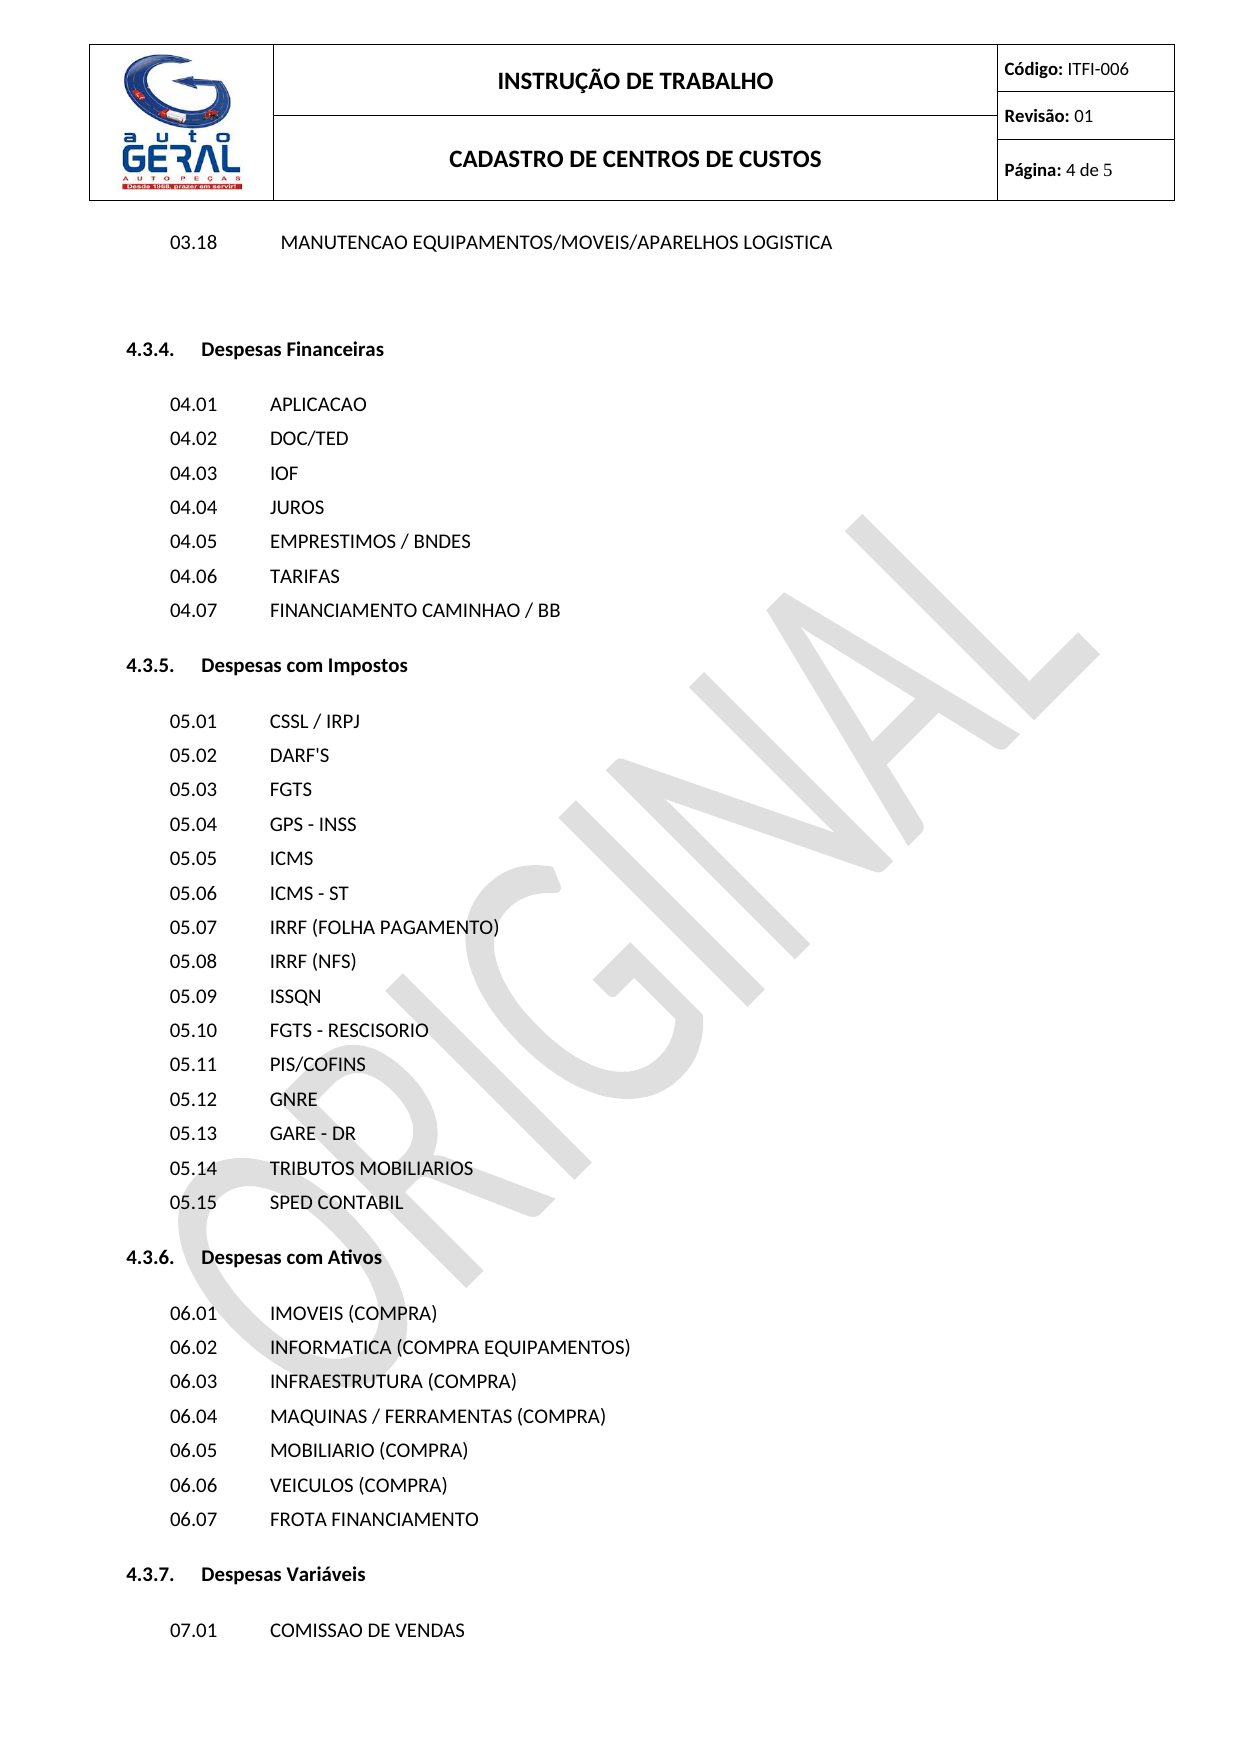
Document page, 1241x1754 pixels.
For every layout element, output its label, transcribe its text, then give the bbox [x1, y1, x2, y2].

table_header COMISSAO DE VENDAS [263, 1612, 525, 1647]
table_cell 06.04 [163, 1399, 262, 1433]
table_cell 04.02 [163, 421, 262, 455]
table_cell FINANCIAMENTO CAMINHAO / BB [263, 593, 608, 627]
table_cell 06.07 [163, 1502, 262, 1536]
table_cell 06.06 [163, 1467, 262, 1502]
table_cell IOF [263, 455, 608, 490]
list Despesas Variáveis [126, 1561, 1152, 1587]
table_cell 04.06 [163, 559, 262, 593]
table_cell DOC/TED [263, 421, 608, 455]
table_cell TARIFAS [263, 559, 608, 593]
list Despesas Financeiras [126, 336, 1152, 361]
table_cell EMPRESTIMOS / BNDES [263, 524, 608, 558]
table_cell VEICULOS (COMPRA) [263, 1467, 689, 1502]
table_header [155, 704, 668, 1219]
table_cell FROTA FINANCIAMENTO [263, 1502, 689, 1536]
table_cell MAQUINAS / FERRAMENTAS (COMPRA) [263, 1399, 689, 1433]
table_cell 04.04 [163, 490, 262, 524]
table_cell JUROS [263, 490, 608, 524]
table_cell 04.03 [163, 455, 262, 490]
table_header 06.01 [163, 1295, 262, 1330]
table_header APLICACAO [263, 387, 608, 421]
table_header 07.01 [163, 1612, 262, 1647]
table_cell INFRAESTRUTURA (COMPRA) [263, 1364, 689, 1398]
table_cell MANUTENCAO EQUIPAMENTOS/MOVEIS/APARELHOS LOGISTICA [273, 225, 1060, 259]
table_cell 06.03 [163, 1364, 262, 1398]
table_cell 04.07 [163, 593, 262, 627]
table_cell INFORMATICA (COMPRA EQUIPAMENTOS) [263, 1330, 689, 1364]
list Despesas com Impostos [126, 653, 1152, 678]
table_cell 03.18 [163, 225, 273, 259]
table_cell 06.05 [163, 1433, 262, 1467]
table_cell 06.02 [163, 1330, 262, 1364]
picture [107, 47, 256, 196]
table_header 04.01 [163, 387, 262, 421]
table_cell MOBILIARIO (COMPRA) [263, 1433, 689, 1467]
table_header IMOVEIS (COMPRA) [263, 1295, 689, 1330]
table_cell 04.05 [163, 524, 262, 558]
list Despesas com Ativos [126, 1244, 1152, 1270]
